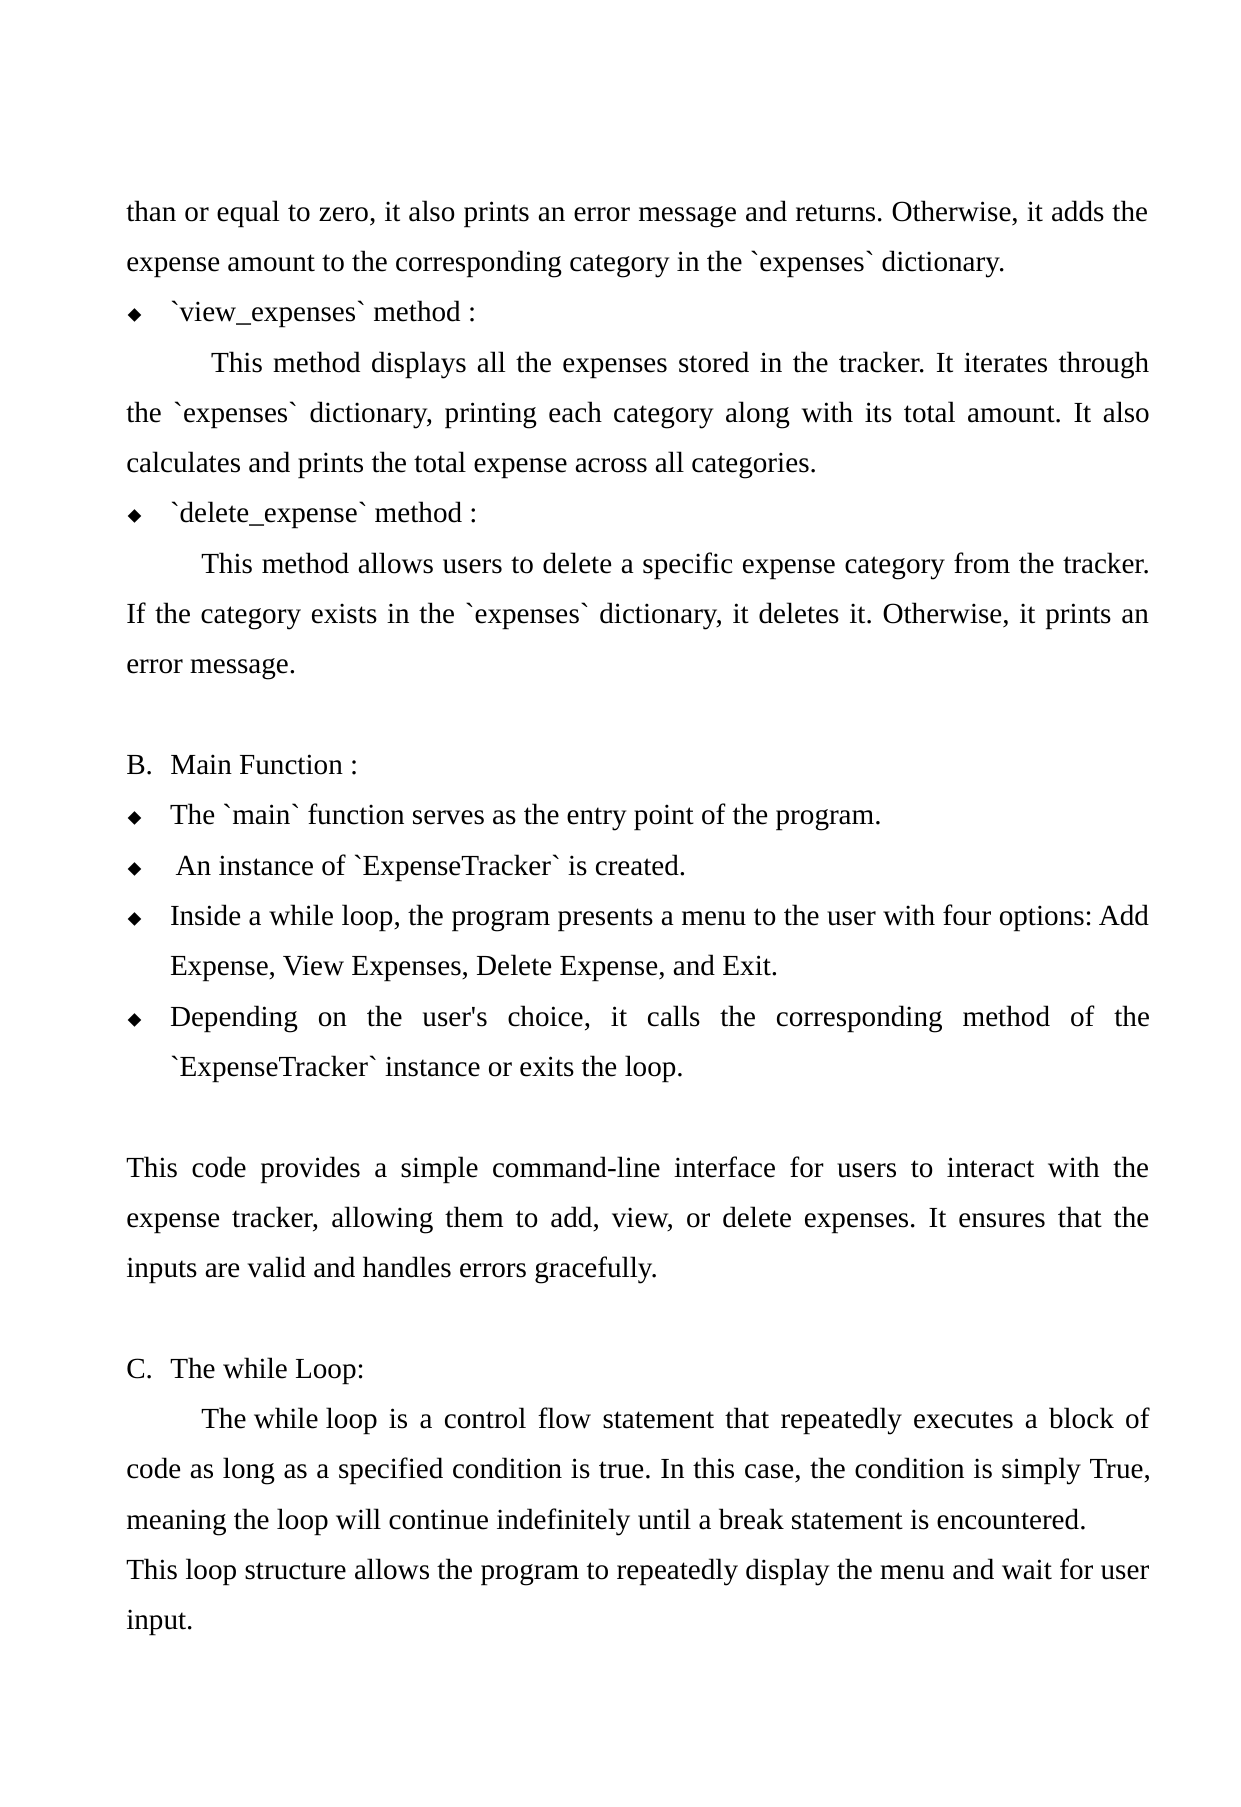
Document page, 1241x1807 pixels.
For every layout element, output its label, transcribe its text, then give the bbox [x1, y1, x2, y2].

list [126, 194, 1151, 278]
list Depending on the user's choice, it calls the corresponding method of the `ExpenseTracker` instance or exits the loop. [126, 999, 1151, 1083]
list This method displays all the expenses stored in the tracker. It iterates through the `expenses` dictionary, printing each category along with its total amount. It also calculates and prints the total expense across all categories. [126, 345, 1151, 479]
list The `main` function serves as the entry point of the program. [126, 797, 1151, 831]
list The while loop is a control flow statement that repeatedly executes a block of code as long as a specified condition is true. In this case, the condition is simply True, meaning the loop will continue indefinitely until a break statement is encountered. [126, 1401, 1151, 1535]
list This method allows users to delete a specific expense category from the tracker. If the category exists in the `expenses` dictionary, it deletes it. Otherwise, it prints an error message. [126, 546, 1151, 680]
list `view_expenses` method : [126, 294, 1151, 328]
list This code provides a simple command-line interface for users to interact with the expense tracker, allowing them to add, view, or delete expenses. It ensures that the inputs are valid and handles errors gracefully. [126, 1150, 1151, 1284]
list This loop structure allows the program to repeatedly display the menu and wait for user input. [126, 1552, 1151, 1636]
list Inside a while loop, the program presents a menu to the user with four options: Add Expense, View Expenses, Delete Expense, and Exit. [126, 898, 1151, 982]
list Main Function : [126, 747, 1151, 781]
list The while Loop: [126, 1351, 1151, 1384]
list An instance of `ExpenseTracker` is created. [126, 848, 1151, 881]
list `delete_expense` method : [126, 496, 1151, 529]
